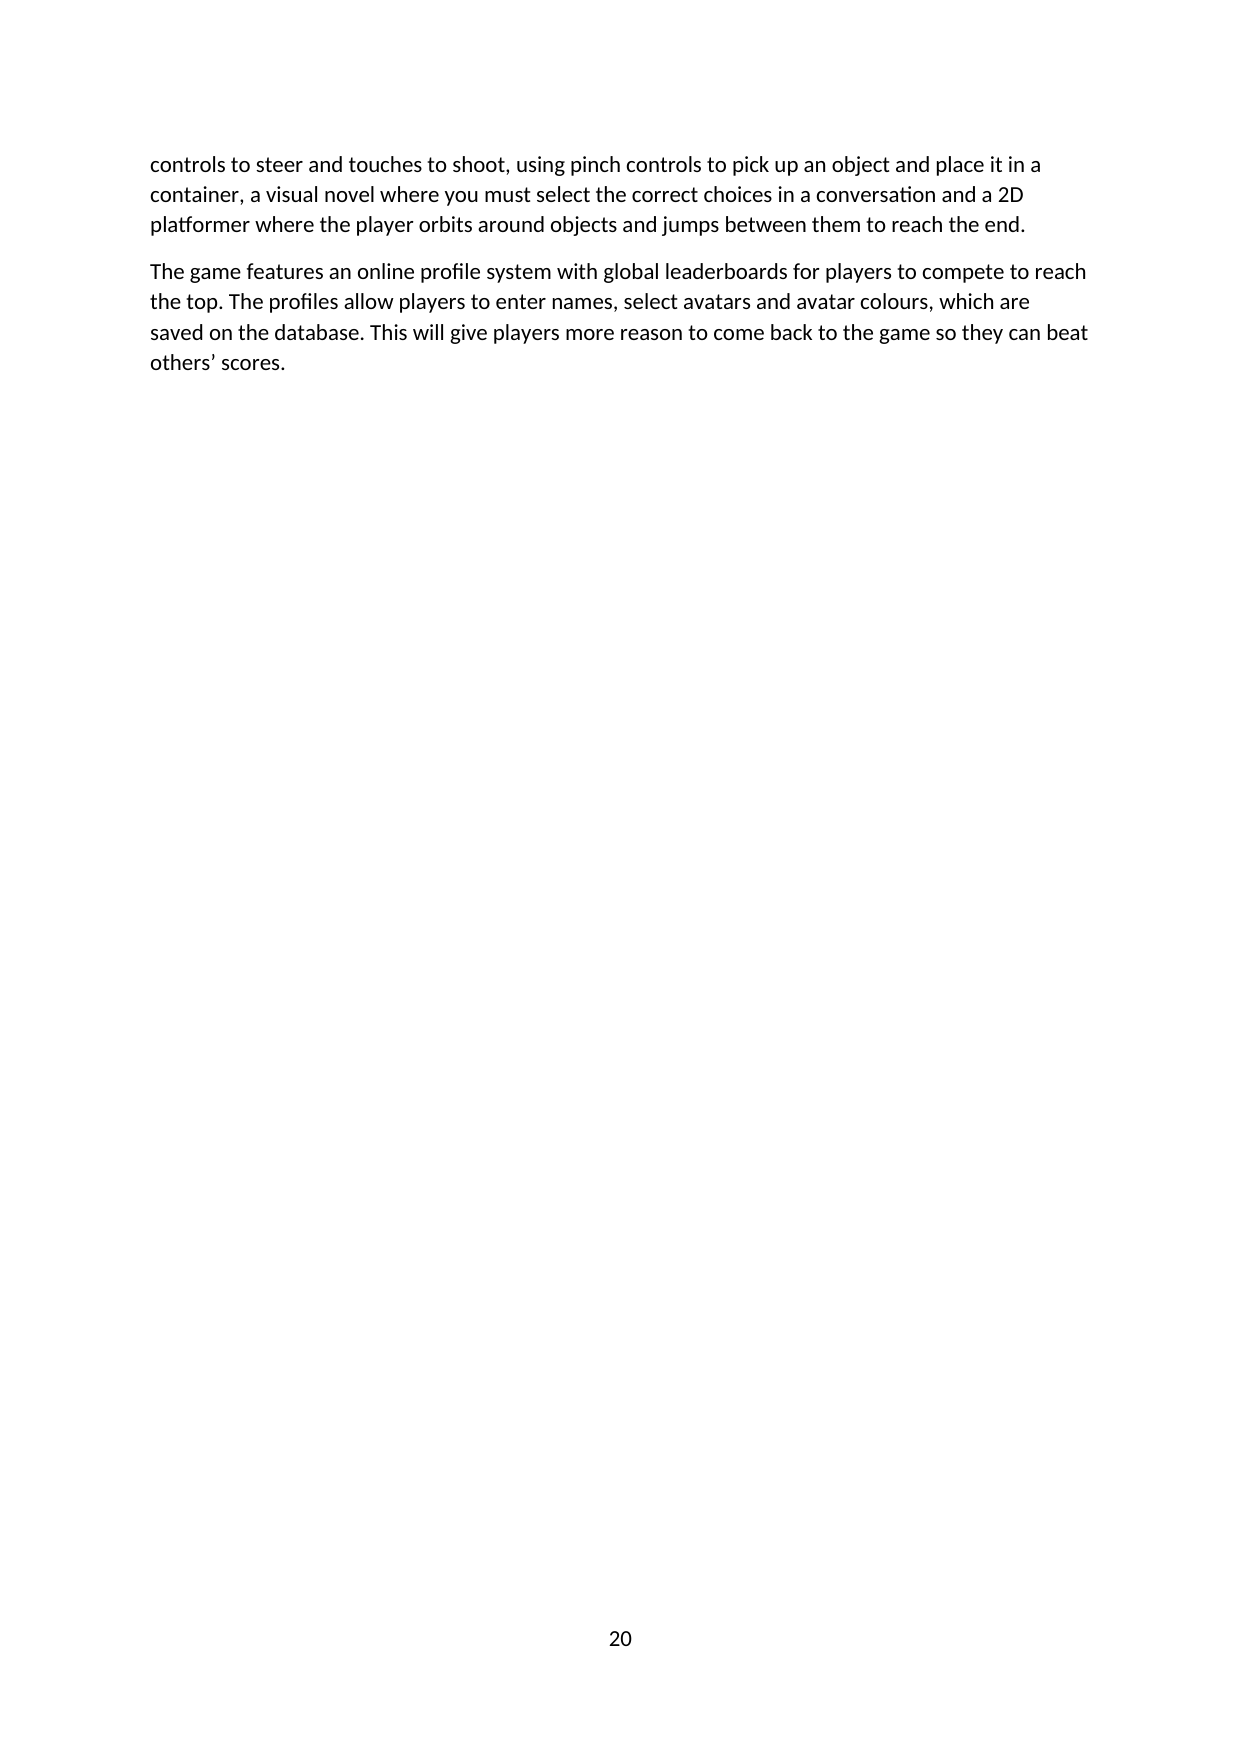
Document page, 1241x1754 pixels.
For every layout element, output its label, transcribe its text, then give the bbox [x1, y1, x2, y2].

text The game features an online profile system with global leaderboards for players to compete to reach the top. The profiles allow players to enter names, select avatars and avatar colours, which are saved on the database. This will give players more reason to come back to the game so they can beat others’ scores. [150, 257, 1090, 376]
